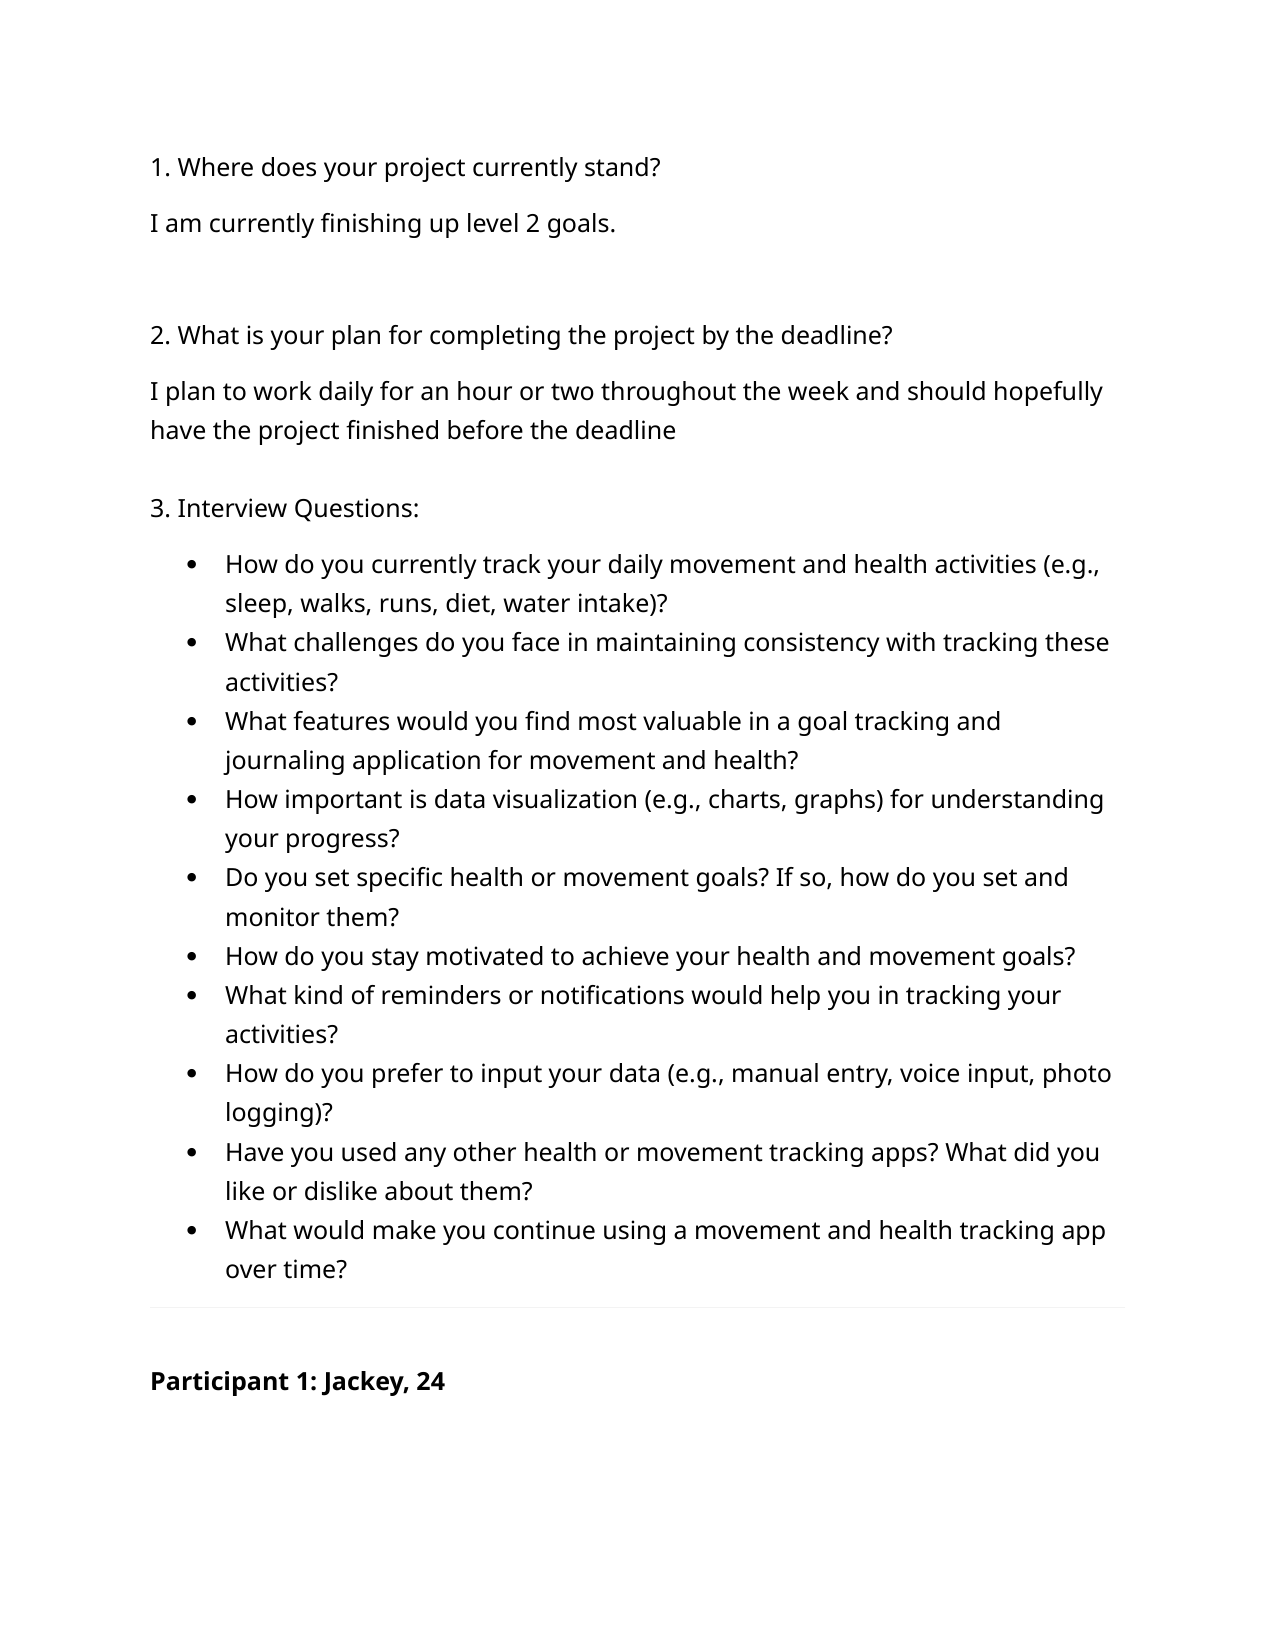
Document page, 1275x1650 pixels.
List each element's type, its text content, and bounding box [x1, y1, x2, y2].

list What features would you find most valuable in a goal tracking and journaling application for movement and health? [187, 703, 1125, 777]
text I am currently finishing up level 2 goals. [150, 206, 1125, 240]
text 2. What is your plan for completing the project by the deadline? [150, 317, 1125, 352]
text Participant 1: Jackey, 24 [150, 1363, 1125, 1397]
list What challenges do you face in maintaining consistency with tracking these activities? [187, 625, 1125, 698]
list Do you set specific health or movement goals? If so, how do you set and monitor them? [187, 860, 1125, 933]
list What kind of reminders or notifications would help you in tracking your activities? [187, 977, 1125, 1051]
text 1. Where does your project currently stand? [150, 150, 1125, 184]
text I plan to work daily for an hour or two throughout the week and should hopefully have the project finished before the deadline 3. Interview Questions: [150, 373, 1125, 525]
list What would make you continue using a movement and health tracking app over time? [187, 1212, 1125, 1286]
list Have you used any other health or movement tracking apps? What did you like or dislike about them? [187, 1134, 1125, 1207]
list How important is data visualization (e.g., charts, graphs) for understanding your progress? [187, 782, 1125, 855]
list How do you prefer to input your data (e.g., manual entry, voice input, photo logging)? [187, 1056, 1125, 1129]
list How do you stay motivated to achieve your health and movement goals? [187, 938, 1125, 972]
list How do you currently track your daily movement and health activities (e.g., sleep, walks, runs, diet, water intake)? [187, 547, 1125, 620]
